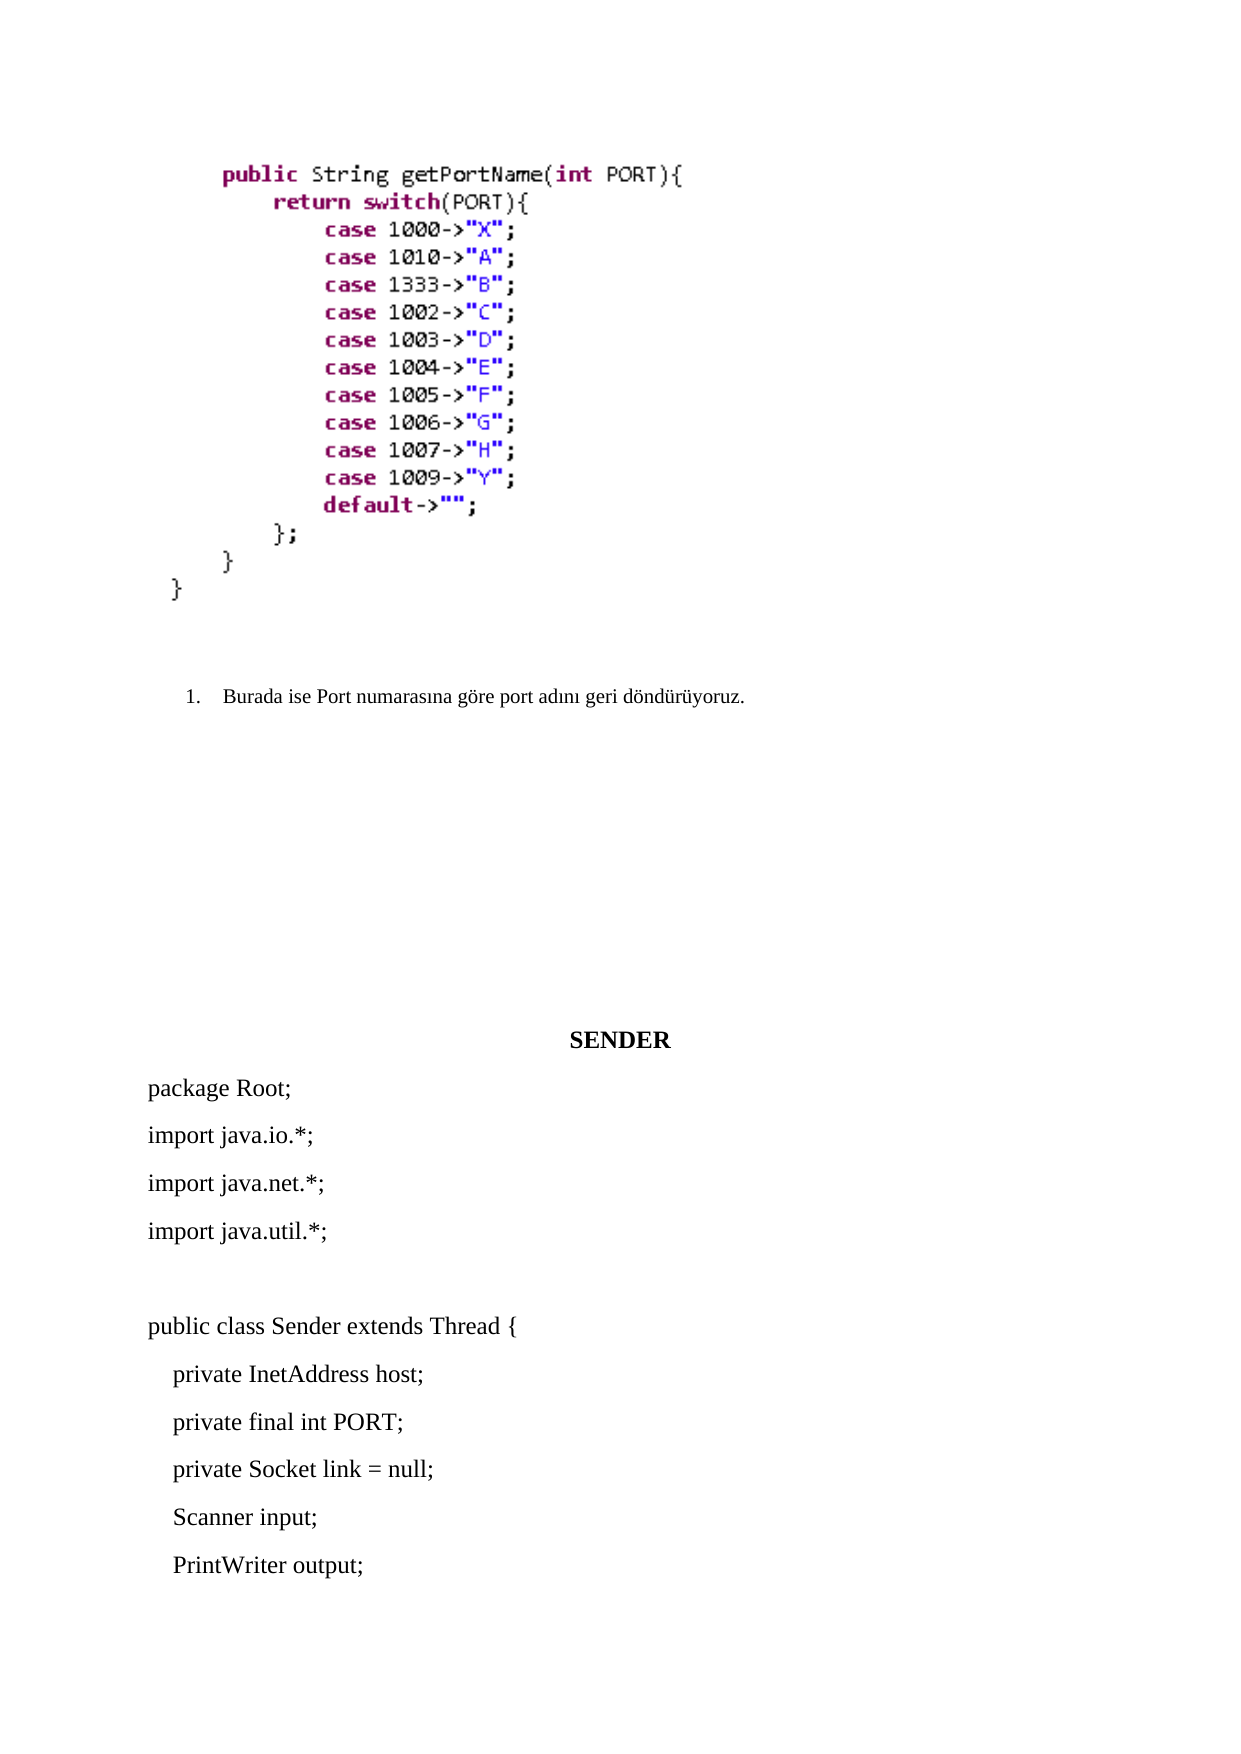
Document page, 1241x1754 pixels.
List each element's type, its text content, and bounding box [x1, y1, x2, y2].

text PrintWriter output; [148, 1550, 1093, 1578]
text private final int PORT; [148, 1407, 1093, 1435]
text private InetAddress host; [148, 1359, 1093, 1388]
text import java.net.*; [148, 1168, 1093, 1197]
text import java.util.*; [148, 1216, 1093, 1244]
text public class Sender extends Thread { [148, 1311, 1093, 1340]
text Scanner input; [148, 1502, 1093, 1531]
list Burada ise Port numarasına göre port adını geri döndürüyoruz. [185, 684, 1093, 708]
text SENDER [148, 1025, 1093, 1054]
text private Socket link = null; [148, 1454, 1093, 1483]
text package Root; [148, 1073, 1093, 1101]
picture [147, 147, 700, 623]
text import java.io.*; [148, 1120, 1093, 1149]
